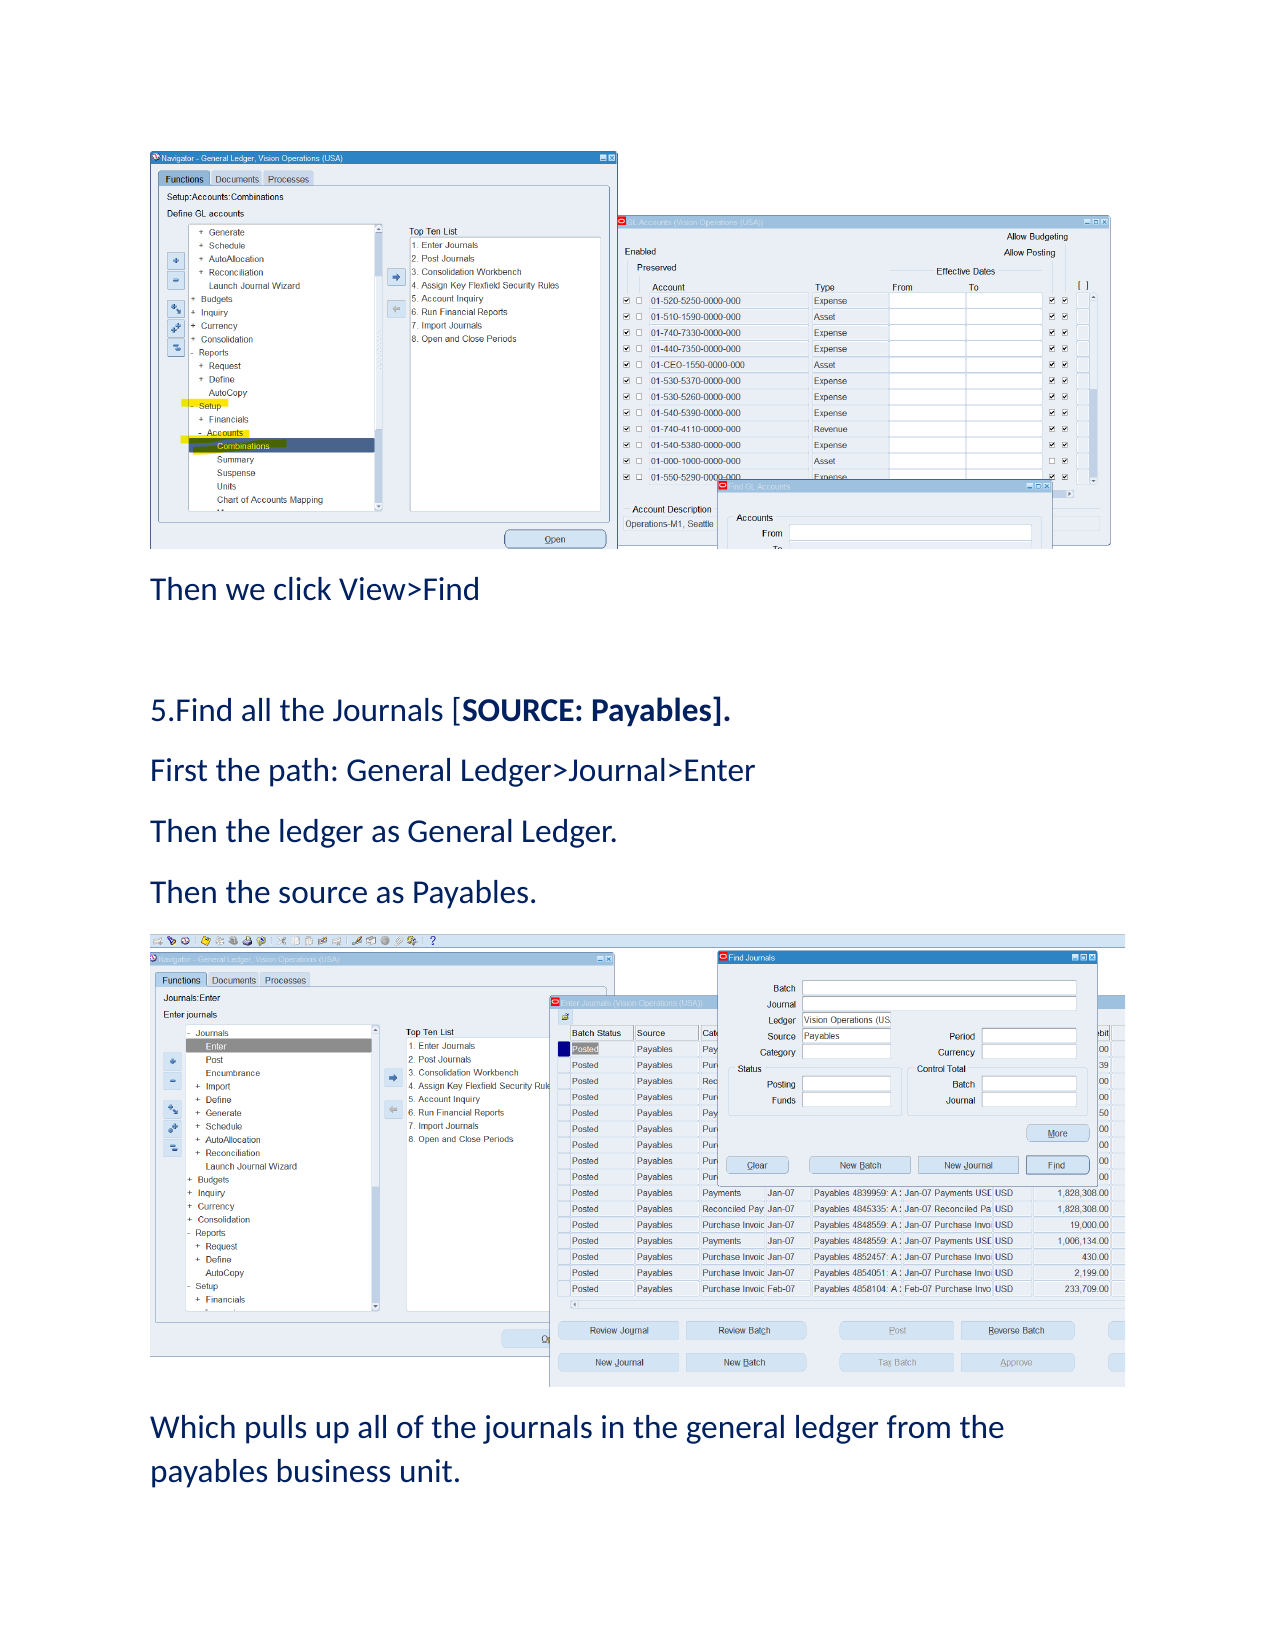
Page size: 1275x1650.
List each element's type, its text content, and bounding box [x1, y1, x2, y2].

text Then the ledger as General Ledger. [150, 810, 1125, 851]
text 5.Find all the Journals [SOURCE: Payables]. [150, 689, 1125, 729]
text First the path: General Ledger>Journal>Enter [150, 749, 1125, 790]
text Then the source as Payables. [150, 871, 1125, 911]
picture [150, 150, 1125, 549]
picture [150, 931, 1125, 1387]
text Then we click View>Find [150, 567, 1125, 608]
text Which pulls up all of the journals in the general ledger from the payables business unit. [150, 1406, 1125, 1491]
